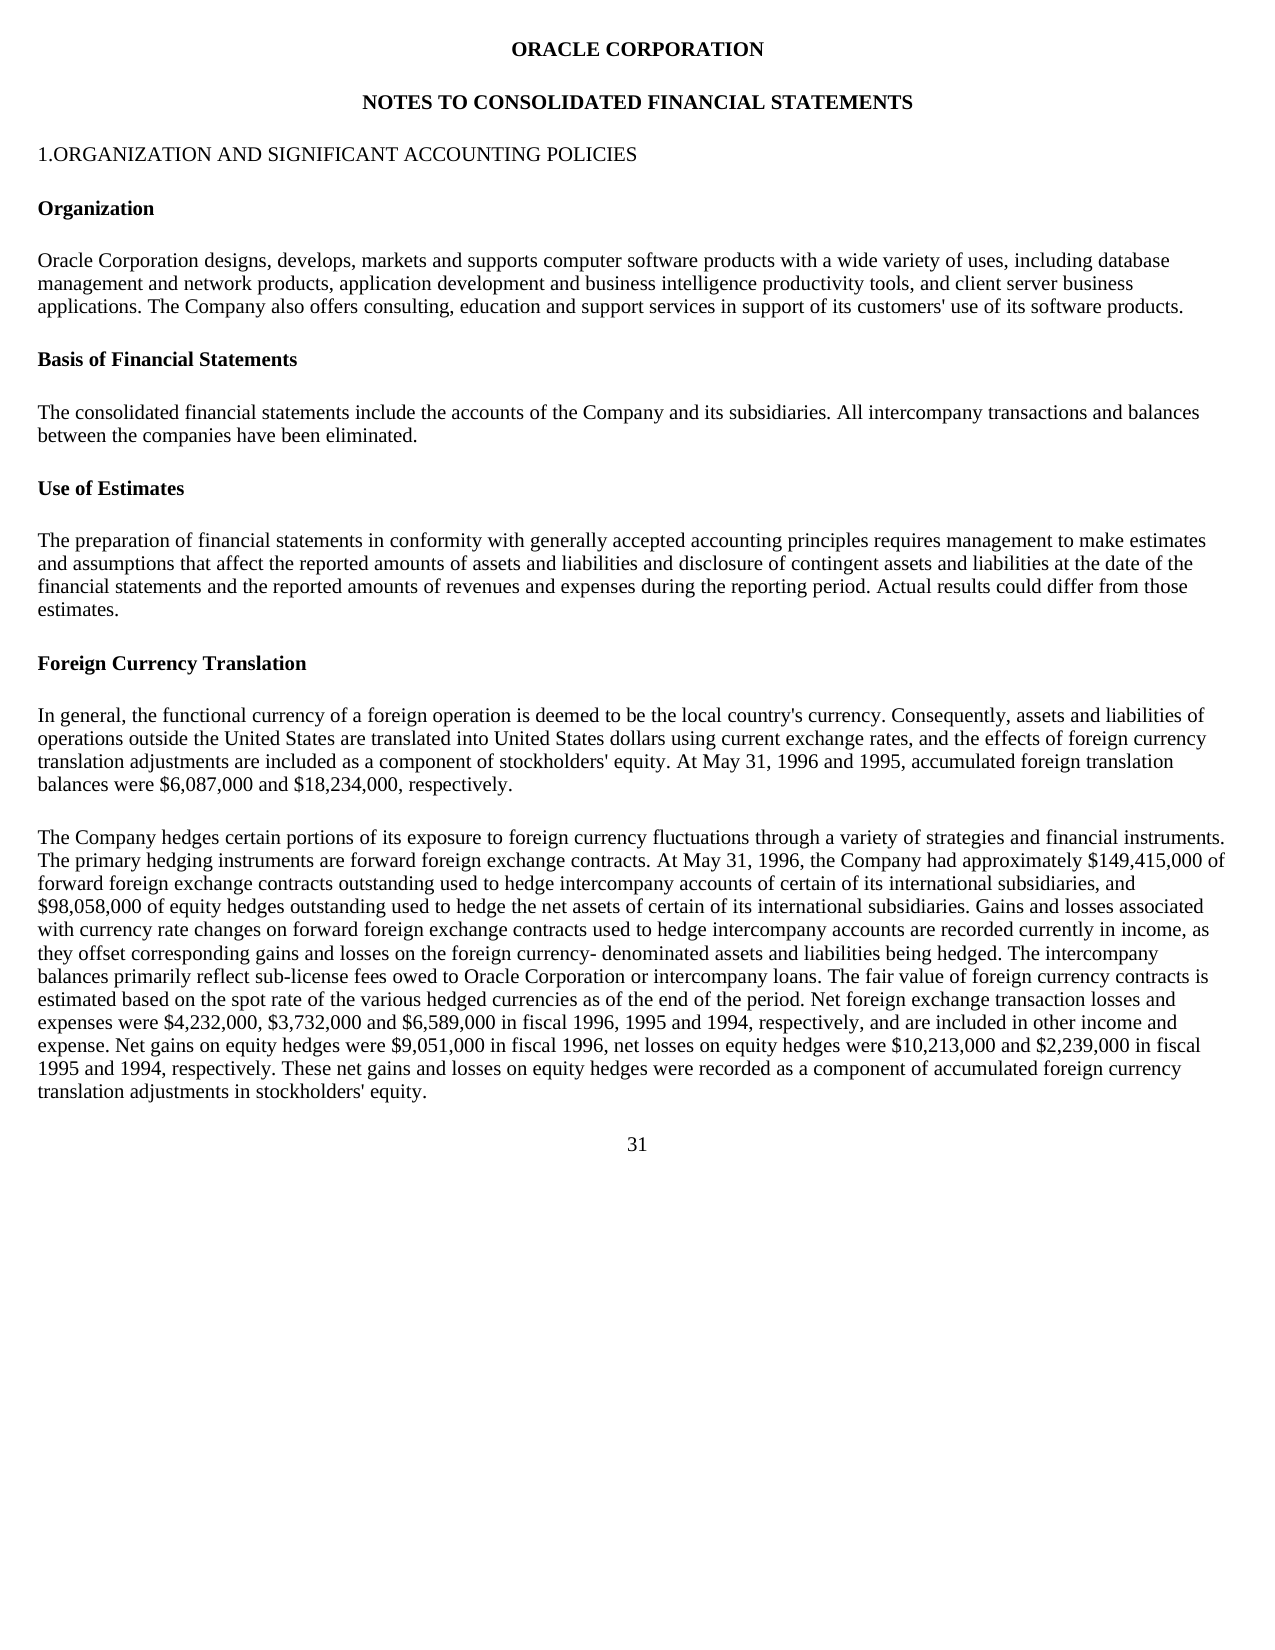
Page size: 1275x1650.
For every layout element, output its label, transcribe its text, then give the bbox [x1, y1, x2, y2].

text 1.ORGANIZATION AND SIGNIFICANT ACCOUNTING POLICIES [37, 142, 1237, 166]
text The preparation of financial statements in conformity with generally accepted accounting principles requires management to make estimates and assumptions that affect the reported amounts of assets and liabilities and disclosure of contingent assets and liabilities at the date of the financial statements and the reported amounts of revenues and expenses during the reporting period. Actual results could differ from those estimates. [37, 529, 1216, 621]
text 31 [257, 1132, 1017, 1156]
subtitle Organization [37, 195, 1237, 219]
text The consolidated financial statements include the accounts of the Company and its subsidiaries. All intercompany transactions and balances between the companies have been eliminated. [37, 401, 1216, 447]
subtitle Use of Estimates [37, 476, 1237, 500]
text Oracle Corporation designs, develops, markets and supports computer software products with a wide variety of uses, including database management and network products, application development and business intelligence productivity tools, and client server business applications. The Company also offers consulting, education and support services in support of its customers' use of its software products. [37, 249, 1216, 318]
text NOTES TO CONSOLIDATED FINANCIAL STATEMENTS [258, 89, 1017, 114]
subtitle Foreign Currency Translation [37, 651, 1237, 675]
text In general, the functional currency of a foreign operation is deemed to be the local country's currency. Consequently, assets and liabilities of operations outside the United States are translated into United States dollars using current exchange rates, and the effects of foreign currency translation adjustments are included as a component of stockholders' equity. At May 31, 1996 and 1995, accumulated foreign translation balances were $6,087,000 and $18,234,000, respectively. [37, 704, 1216, 796]
text $98,058,000 of equity hedges outstanding used to hedge the net assets of certain of its international subsidiaries. Gains and losses associated with currency rate changes on forward foreign exchange contracts used to hedge intercompany accounts are recorded currently in income, as they offset corresponding gains and losses on the foreign currency- denominated assets and liabilities being hedged. The intercompany balances primarily reflect sub-license fees owed to Oracle Corporation or intercompany loans. The fair value of foreign currency contracts is estimated based on the spot rate of the various hedged currencies as of the end of the period. Net foreign exchange transaction losses and expenses were $4,232,000, $3,732,000 and $6,589,000 in fiscal 1996, 1995 and 1994, respectively, and are included in other income and expense. Net gains on equity hedges were $9,051,000 in fiscal 1996, net losses on equity hedges were $10,213,000 and $2,239,000 in fiscal 1995 and 1994, respectively. These net gains and losses on equity hedges were recorded as a component of accumulated foreign currency translation adjustments in stockholders' equity. [37, 895, 1216, 1103]
text The Company hedges certain portions of its exposure to foreign currency fluctuations through a variety of strategies and financial instruments. The primary hedging instruments are forward foreign exchange contracts. At May 31, 1996, the Company had approximately $149,415,000 of forward foreign exchange contracts outstanding used to hedge intercompany accounts of certain of its international subsidiaries, and [37, 826, 1226, 895]
subtitle Basis of Financial Statements [37, 347, 1237, 371]
subtitle ORACLE CORPORATION [258, 37, 1017, 61]
